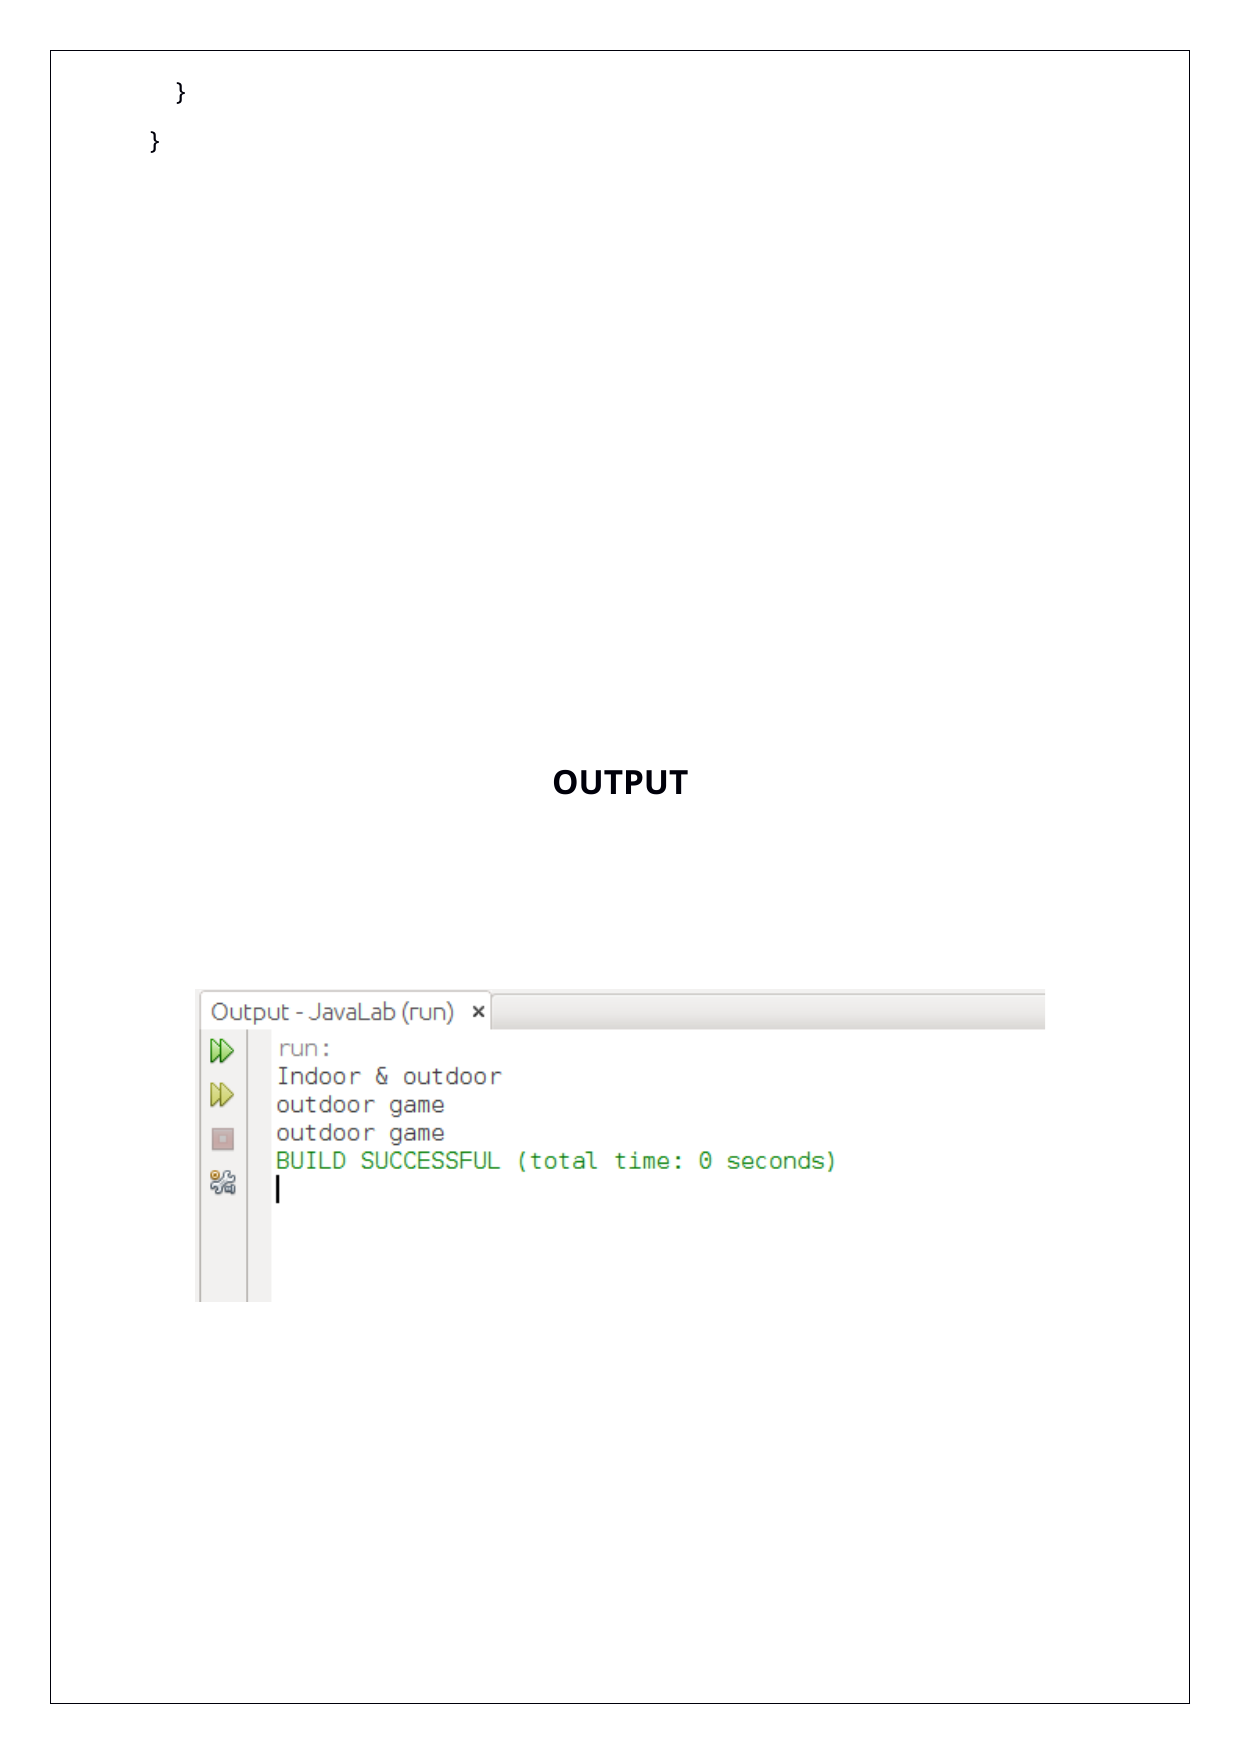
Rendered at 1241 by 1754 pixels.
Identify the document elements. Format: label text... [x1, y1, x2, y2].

text } [150, 123, 1090, 157]
text OUTPUT [150, 759, 1090, 804]
text } [150, 74, 1090, 108]
picture [195, 989, 1045, 1302]
